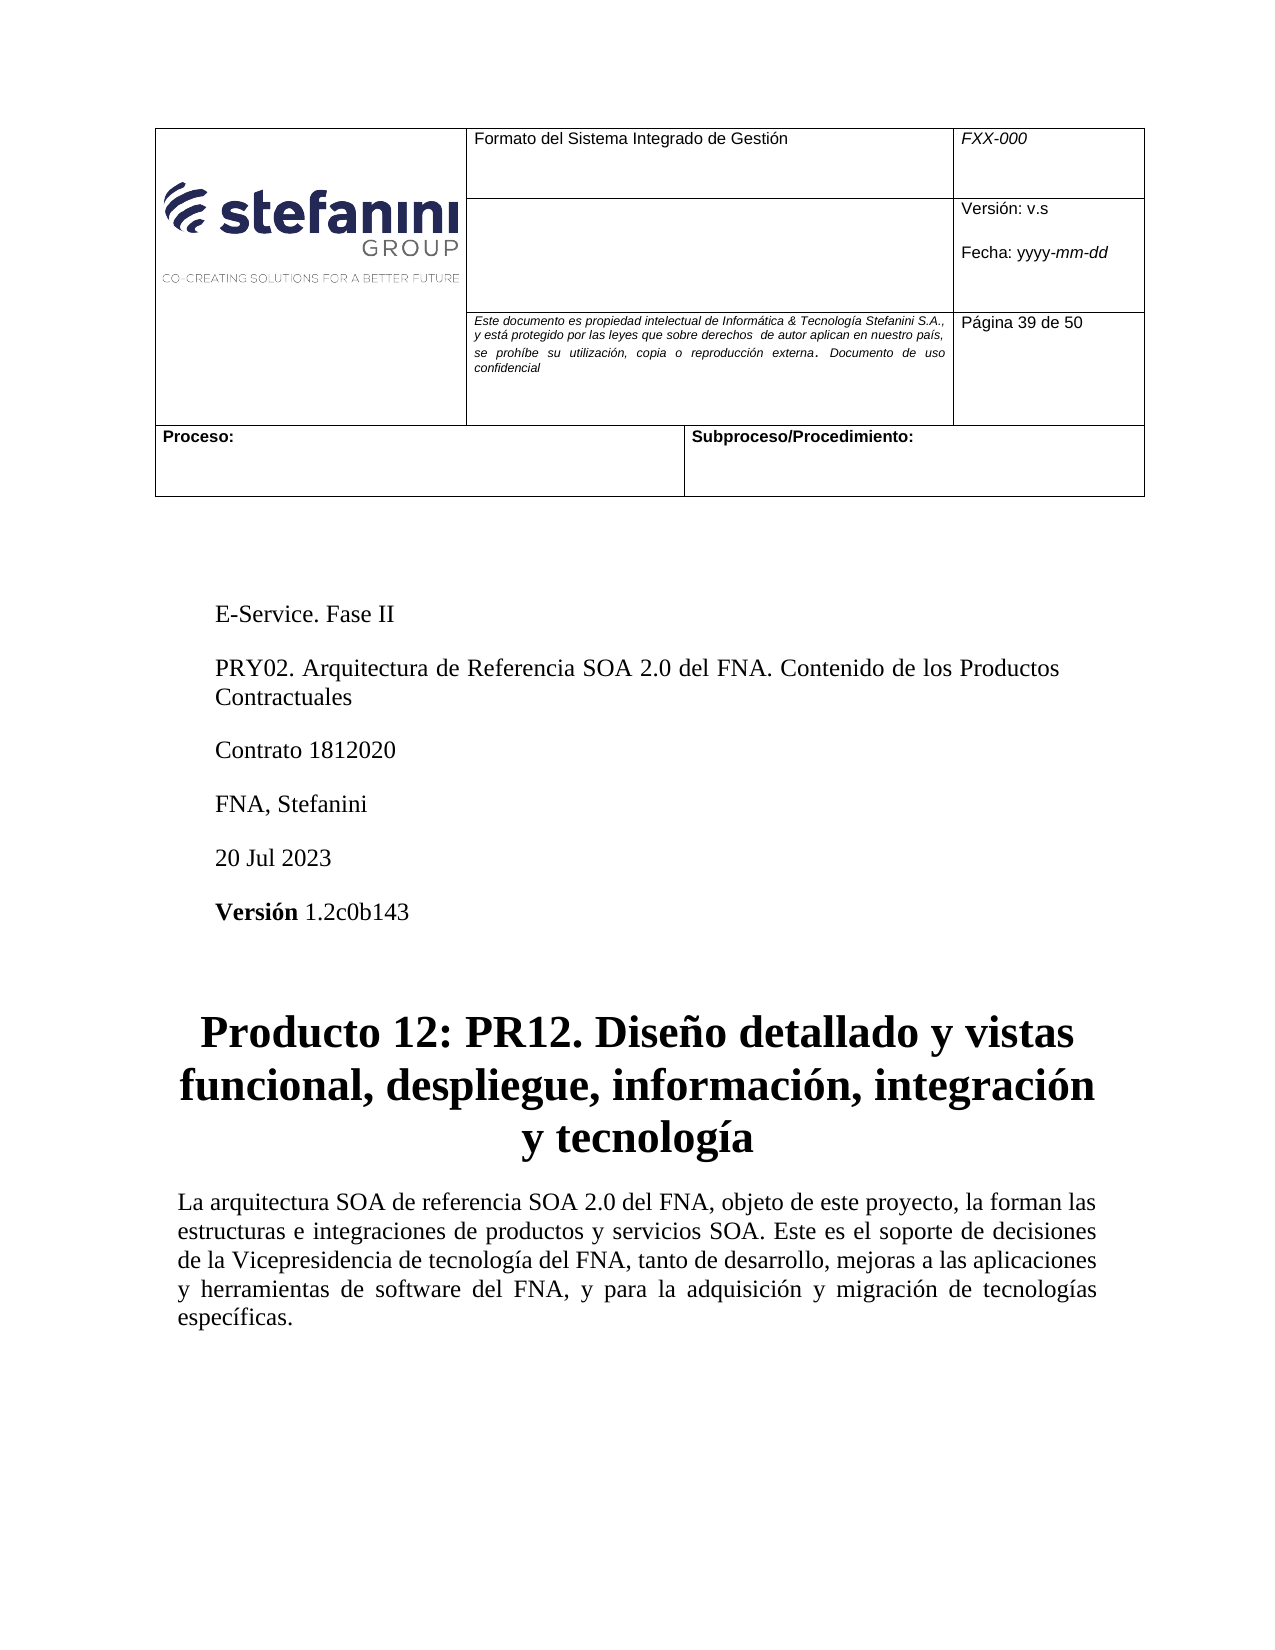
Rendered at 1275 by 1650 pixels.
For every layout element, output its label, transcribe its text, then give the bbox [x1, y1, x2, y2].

text Contrato 1812020 [215, 736, 1060, 764]
text FNA, Stefanini [215, 789, 1060, 818]
text Versión 1.2c0b143 [215, 897, 1060, 926]
text La arquitectura SOA de referencia SOA 2.0 del FNA, objeto de este proyecto, la forman las estructuras e integraciones de productos y servicios SOA. Este es el soporte de decisiones de la Vicepresidencia de tecnología del FNA, tanto de desarrollo, mejoras a las aplicaciones y herramientas de software del FNA, y para la adquisición y migración de tecnologías específicas. [177, 1187, 1098, 1331]
text PRY02. Arquitectura de Referencia SOA 2.0 del FNA. Contenido de los Productos Contractuales [215, 653, 1060, 711]
text E-Service. Fase II [215, 599, 1060, 628]
subtitle Producto 12: PR12. Diseño detallado y vistas funcional, despliegue, información, integración y tecnología​ [177, 1004, 1098, 1162]
text 20 Jul 2023 [215, 843, 1060, 872]
picture [162, 182, 460, 286]
